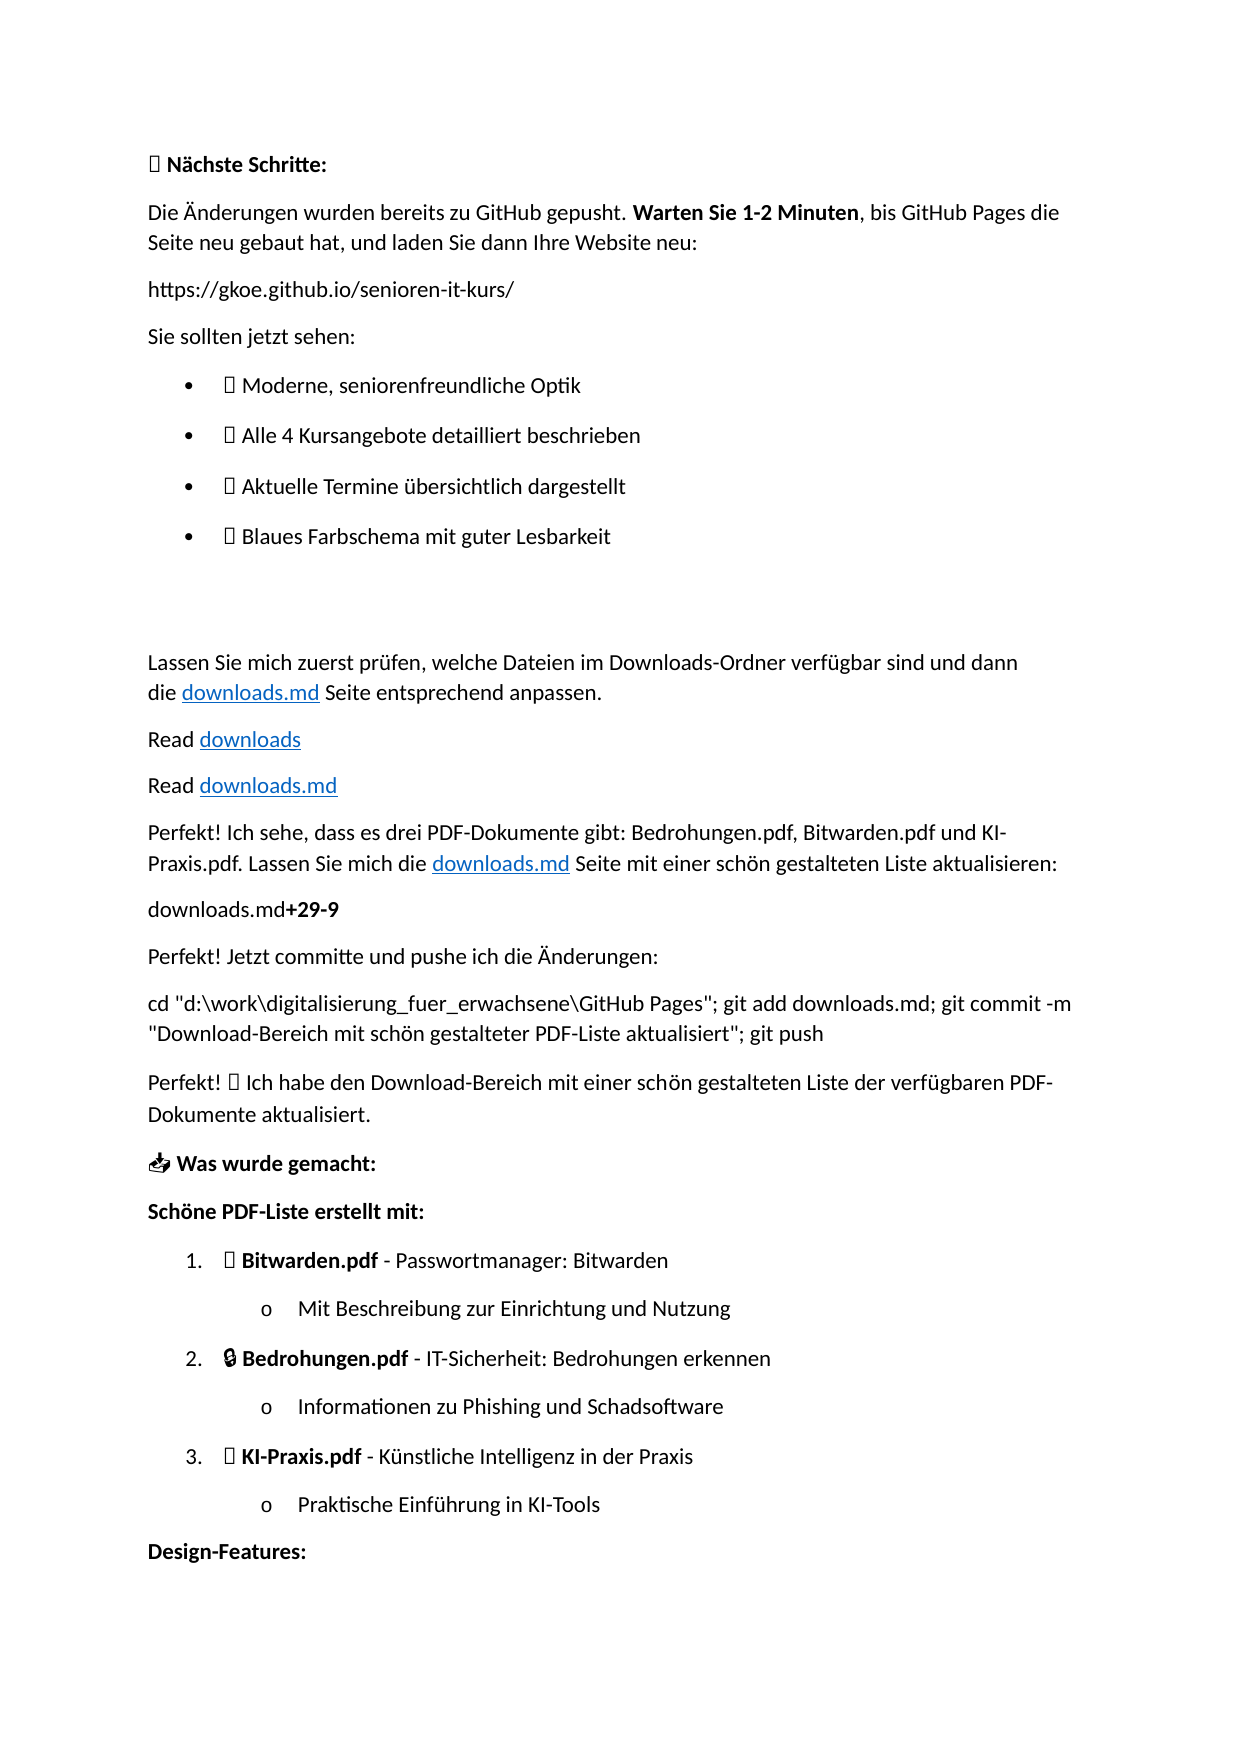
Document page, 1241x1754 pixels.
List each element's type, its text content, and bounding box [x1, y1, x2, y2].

list 🔒 Bedrohungen.pdf - IT-Sicherheit: Bedrohungen erkennen [185, 1342, 1093, 1373]
text Read downloads.md [148, 772, 1093, 799]
text 📥 Was wurde gemacht: [148, 1147, 1093, 1178]
list Praktische Einführung in KI-Tools [260, 1490, 1093, 1518]
text Perfekt! ✅ Ich habe den Download-Bereich mit einer schön gestalteten Liste der verfügbaren PDF-Dokumente aktualisiert. [148, 1066, 1093, 1128]
text downloads.md+29-9 [148, 896, 1093, 923]
text Lassen Sie mich zuerst prüfen, welche Dateien im Downloads-Ordner verfügbar sind und dann die downloads.md Seite entsprechend anpassen. [148, 617, 1093, 706]
text Read downloads [148, 725, 1093, 753]
text Sie sollten jetzt sehen: [148, 322, 1093, 350]
text 🚀 Nächste Schritte: [148, 148, 1093, 179]
text Design-Features: [148, 1537, 1093, 1565]
list 📱 Alle 4 Kursangebote detailliert beschrieben [185, 419, 1093, 451]
list 🤖 KI-Praxis.pdf - Künstliche Intelligenz in der Praxis [185, 1439, 1093, 1471]
list ✨ Moderne, seniorenfreundliche Optik [185, 369, 1093, 400]
list 🎨 Blaues Farbschema mit guter Lesbarkeit [185, 520, 1093, 551]
text Die Änderungen wurden bereits zu GitHub gepusht. Warten Sie 1-2 Minuten, bis GitHub Pages die Seite neu gebaut hat, und laden Sie dann Ihre Website neu: [148, 198, 1093, 256]
list 📄 Bitwarden.pdf - Passwortmanager: Bitwarden [185, 1244, 1093, 1275]
text cd "d:\work\digitalisierung_fuer_erwachsene\GitHub Pages"; git add downloads.md; git commit -m "Download-Bereich mit schön gestalteter PDF-Liste aktualisiert"; git push [148, 989, 1093, 1047]
list 📅 Aktuelle Termine übersichtlich dargestellt [185, 470, 1093, 501]
list Mit Beschreibung zur Einrichtung und Nutzung [260, 1294, 1093, 1323]
list Informationen zu Phishing und Schadsoftware [260, 1392, 1093, 1421]
text Perfekt! Jetzt committe und pushe ich die Änderungen: [148, 942, 1093, 970]
text Perfekt! Ich sehe, dass es drei PDF-Dokumente gibt: Bedrohungen.pdf, Bitwarden.pdf und KI-Praxis.pdf. Lassen Sie mich die downloads.md Seite mit einer schön gestalteten Liste aktualisieren: [148, 818, 1093, 877]
text Schöne PDF-Liste erstellt mit: [148, 1197, 1093, 1225]
text https://gkoe.github.io/senioren-it-kurs/ [148, 275, 1093, 303]
